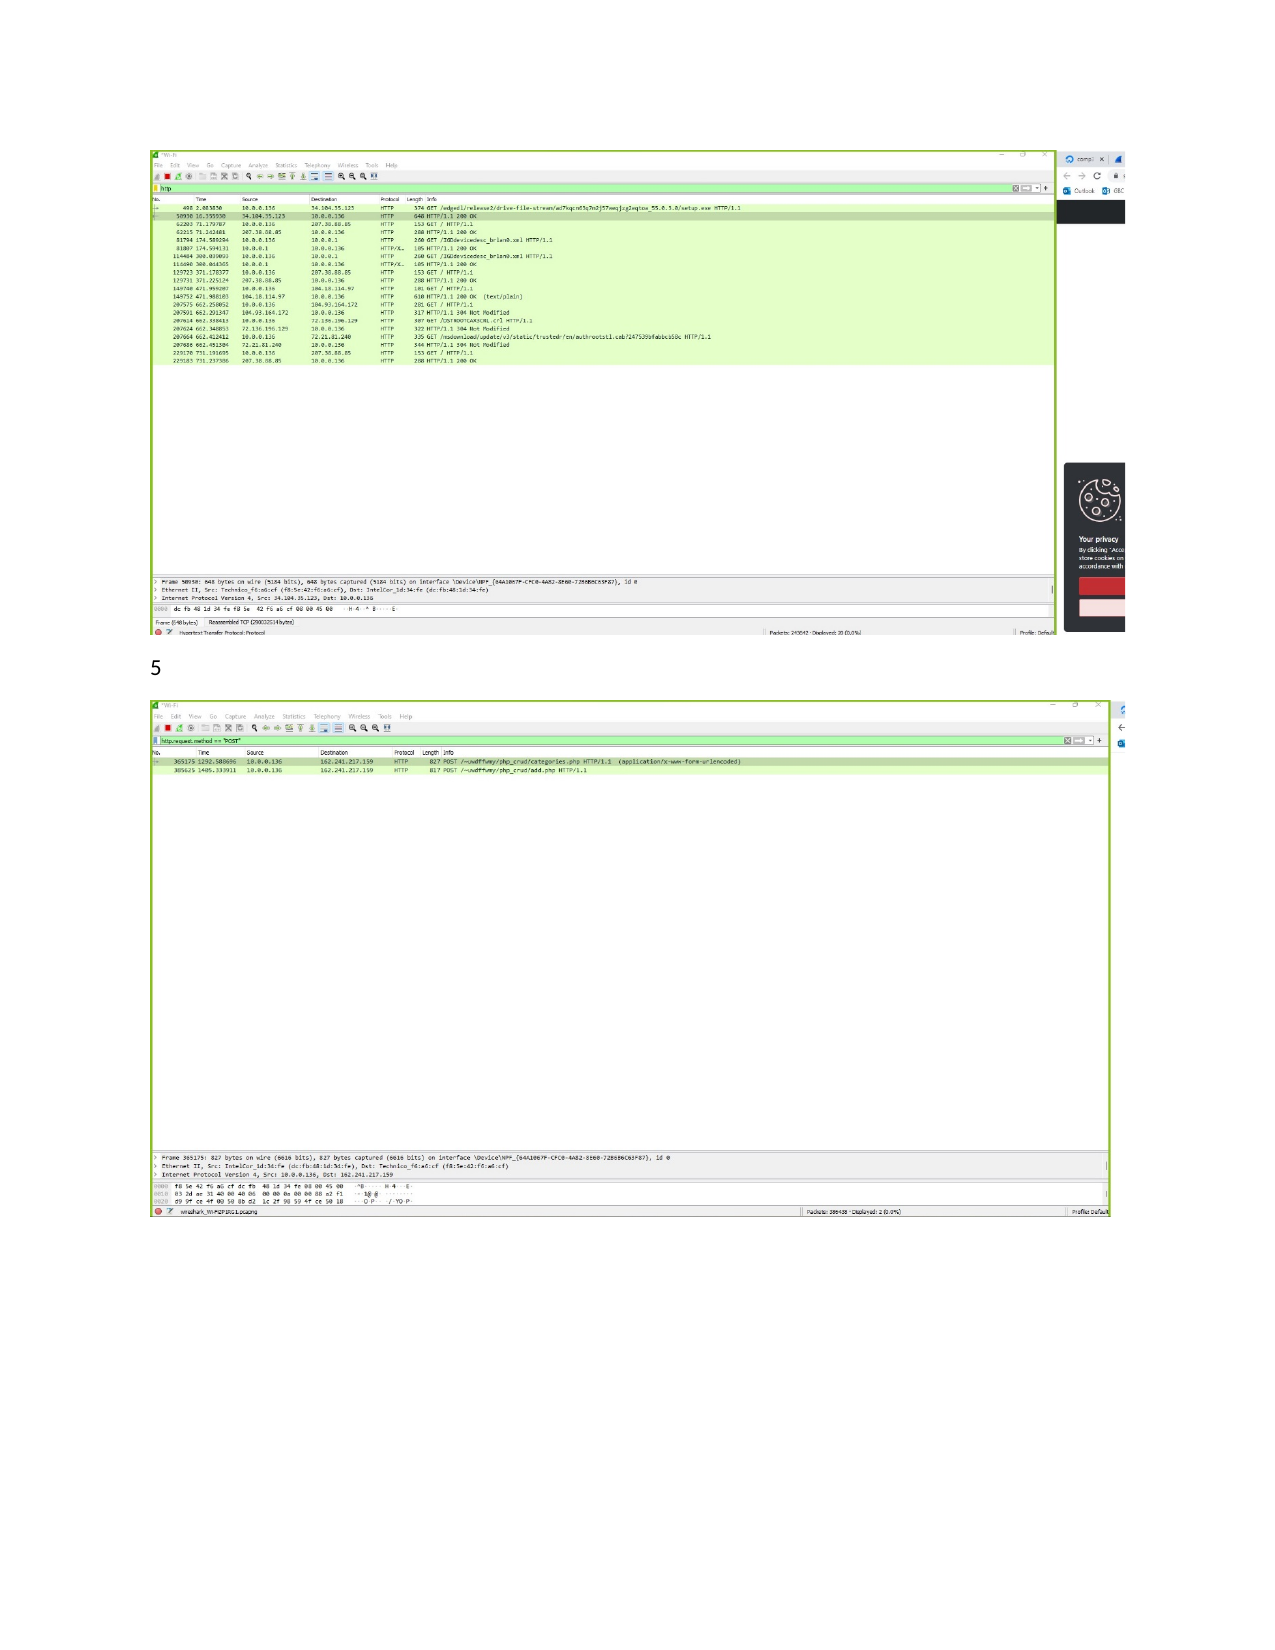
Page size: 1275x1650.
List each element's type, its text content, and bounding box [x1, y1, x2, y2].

picture [150, 700, 1125, 1217]
text 5 [150, 653, 1125, 681]
picture [150, 150, 1125, 635]
